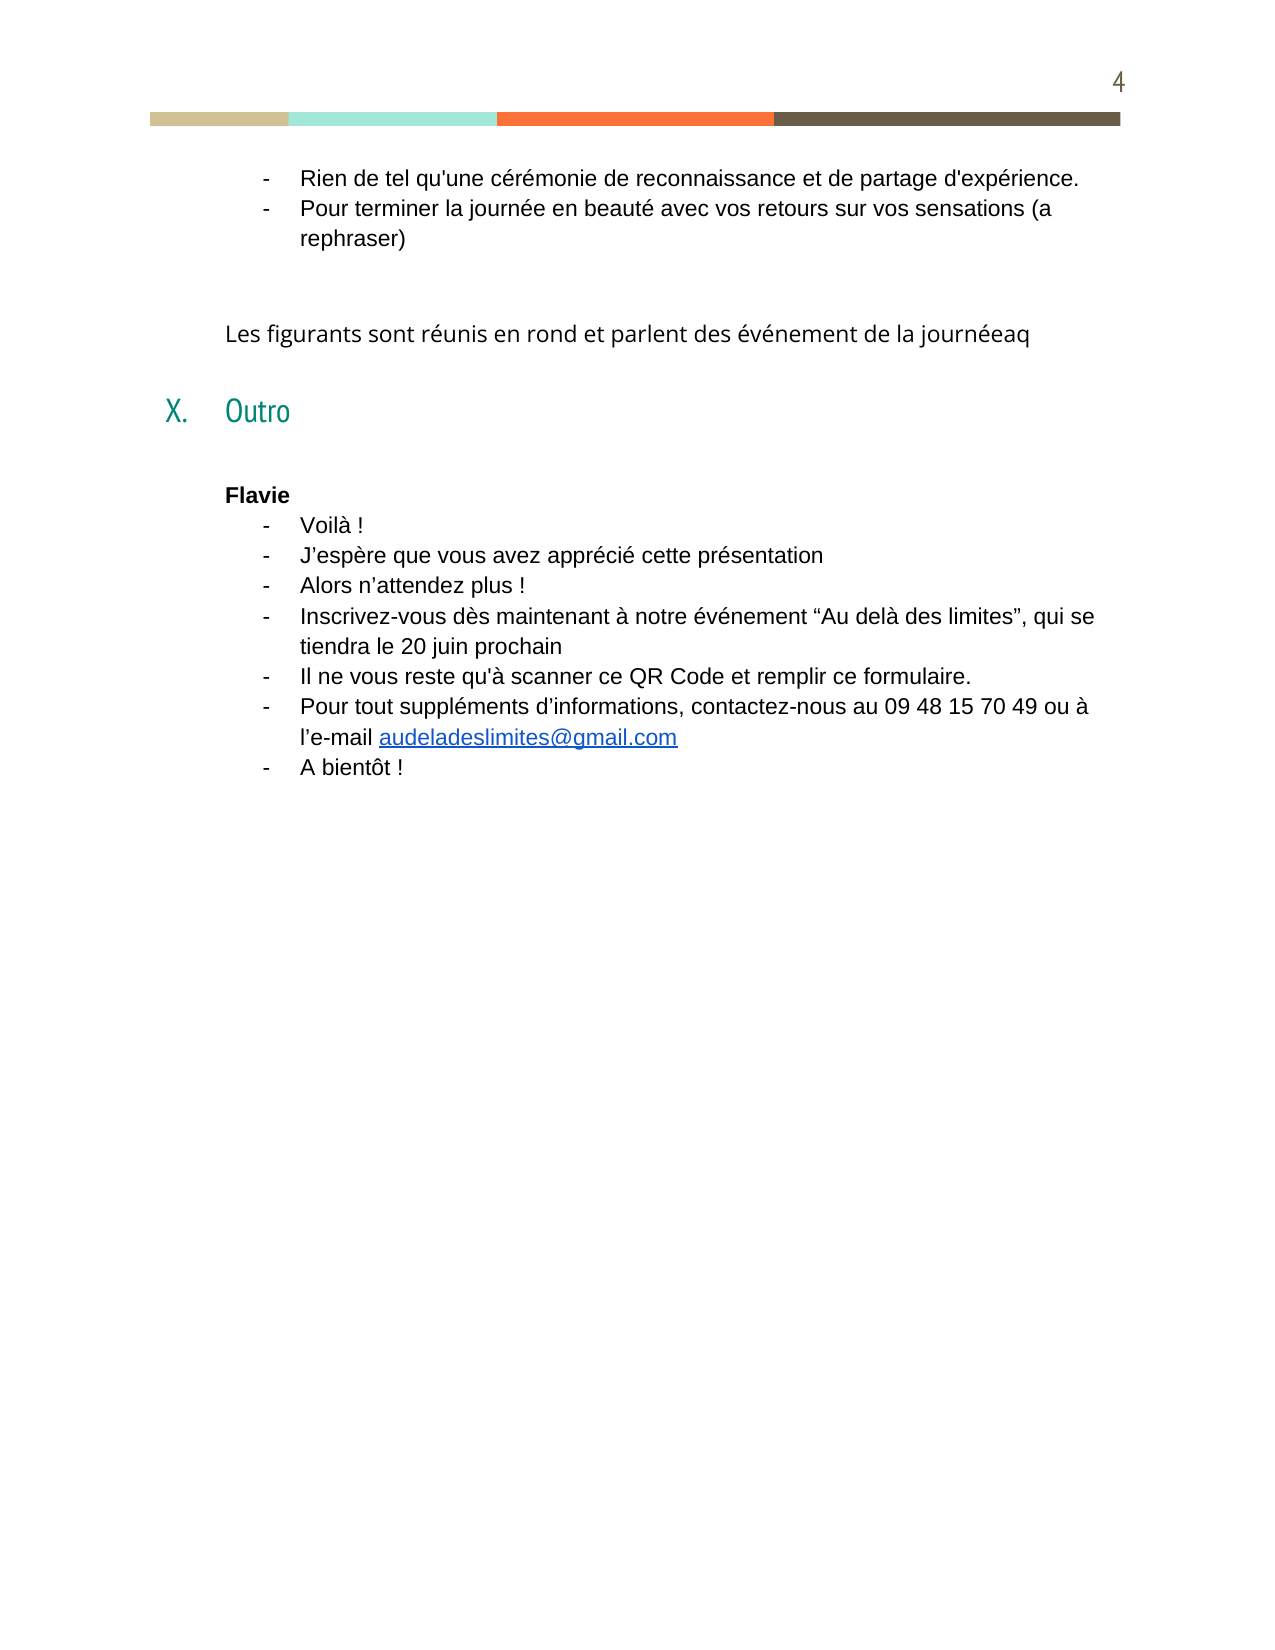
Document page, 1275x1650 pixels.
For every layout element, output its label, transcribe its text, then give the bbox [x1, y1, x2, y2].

list Voilà ! [262, 512, 1125, 538]
list Il ne vous reste qu'à scanner ce QR Code et remplir ce formulaire. [262, 663, 1125, 689]
text Les figurants sont réunis en rond et parlent des événement de la journéeaq [225, 318, 1125, 349]
picture [150, 112, 1121, 126]
list Inscrivez-vous dès maintenant à notre événement “Au delà des limites”, qui se tiendra le 20 juin prochain [262, 603, 1125, 659]
text Flavie [150, 482, 1125, 508]
list Alors n’attendez plus ! [262, 572, 1125, 599]
list Pour tout suppléments d’informations, contactez-nous au 09 48 15 70 49 ou à l’e-mail audeladeslimites@gmail.com [262, 693, 1125, 750]
list A bientôt ! [262, 754, 1125, 780]
list J’espère que vous avez apprécié cette présentation [262, 542, 1125, 569]
subtitle Outro [187, 389, 1125, 432]
list Rien de tel qu'une cérémonie de reconnaissance et de partage d'expérience. [262, 165, 1125, 191]
list Pour terminer la journée en beauté avec vos retours sur vos sensations (a rephraser) [262, 195, 1125, 252]
